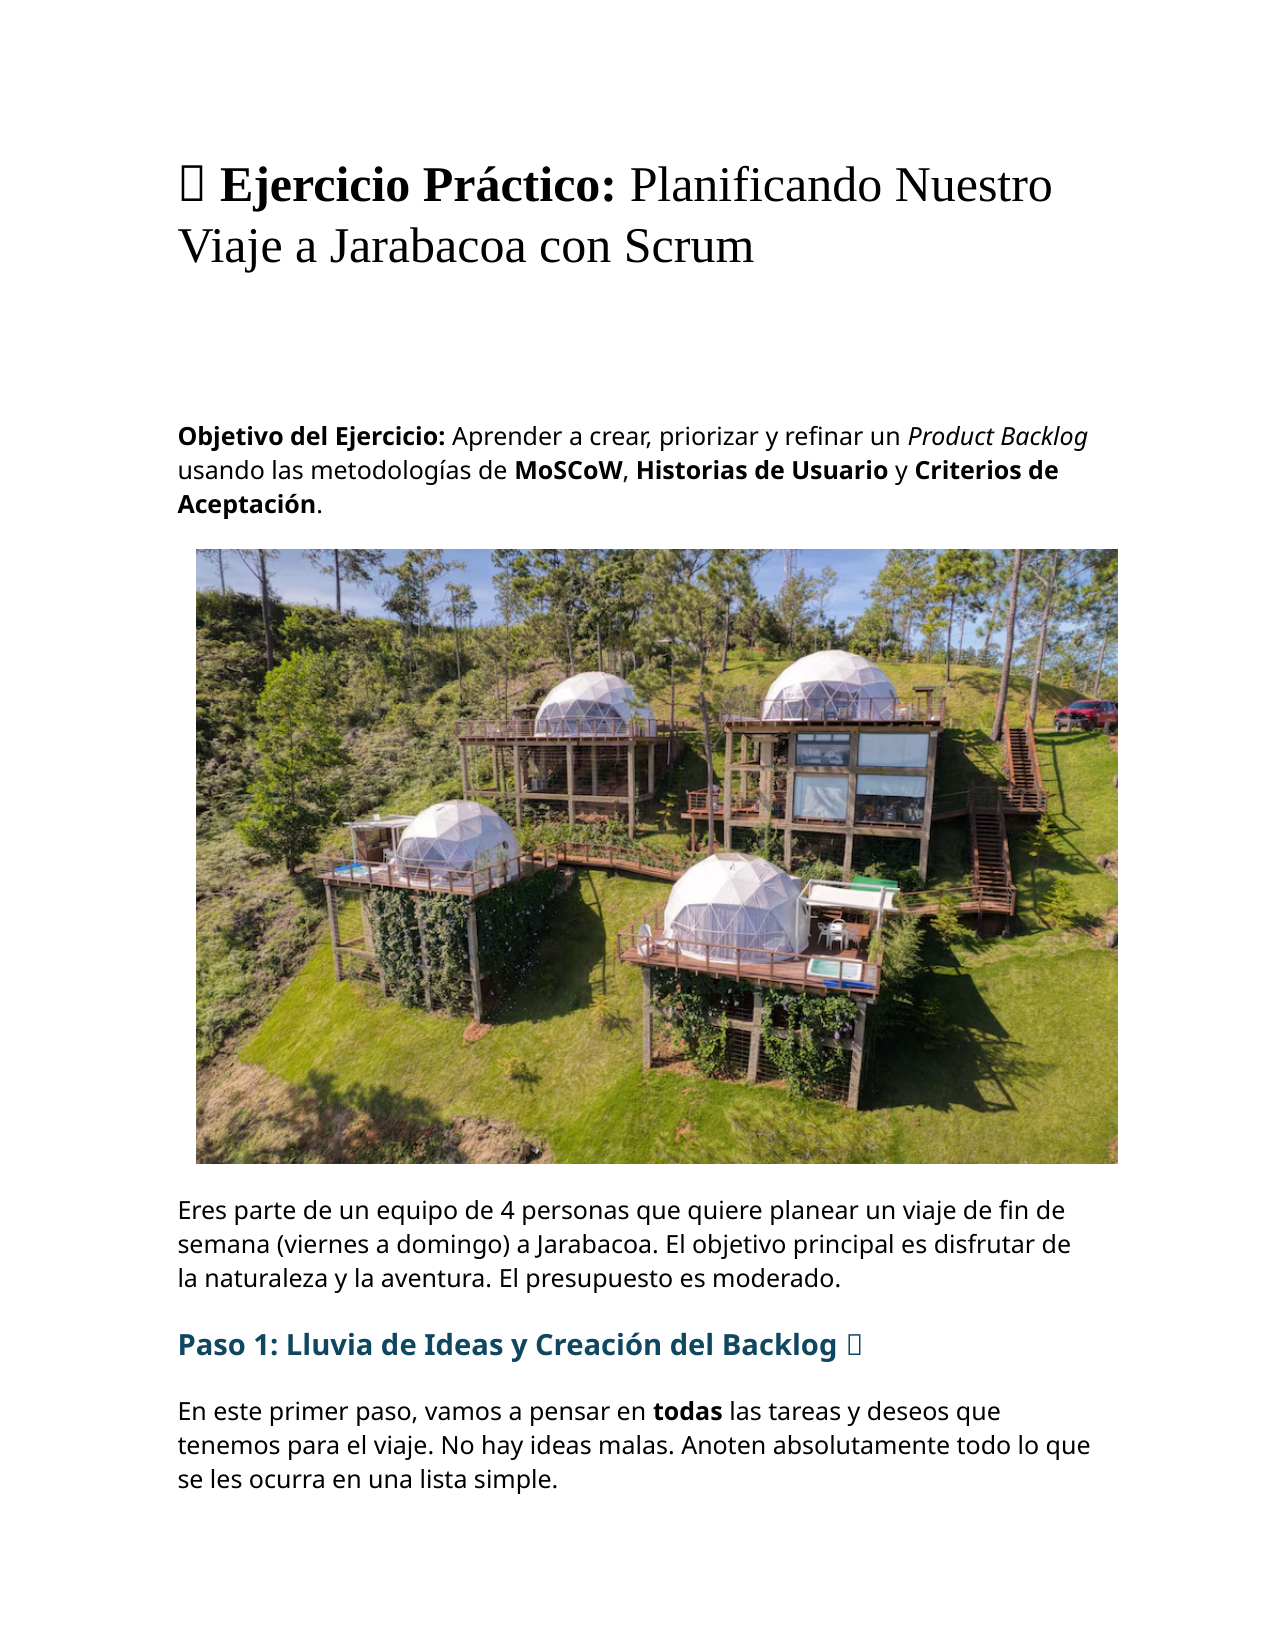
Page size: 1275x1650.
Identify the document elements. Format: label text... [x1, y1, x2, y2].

subtitle Paso 1: Lluvia de Ideas y Creación del Backlog 🧠 [177, 1324, 1098, 1364]
text Eres parte de un equipo de 4 personas que quiere planear un viaje de fin de semana (viernes a domingo) a Jarabacoa. El objetivo principal es disfrutar de la naturaleza y la aventura. El presupuesto es moderado. [177, 1193, 1098, 1295]
text En este primer paso, vamos a pensar en todas las tareas y deseos que tenemos para el viaje. No hay ideas malas. Anoten absolutamente todo lo que se les ocurra en una lista simple. [177, 1393, 1098, 1495]
text 📝 Ejercicio Práctico: Planificando Nuestro Viaje a Jarabacoa con Scrum [177, 148, 1098, 273]
text Objetivo del Ejercicio: Aprender a crear, priorizar y refinar un Product Backlog usando las metodologías de MoSCoW, Historias de Usuario y Criterios de Aceptación. [177, 418, 1098, 520]
